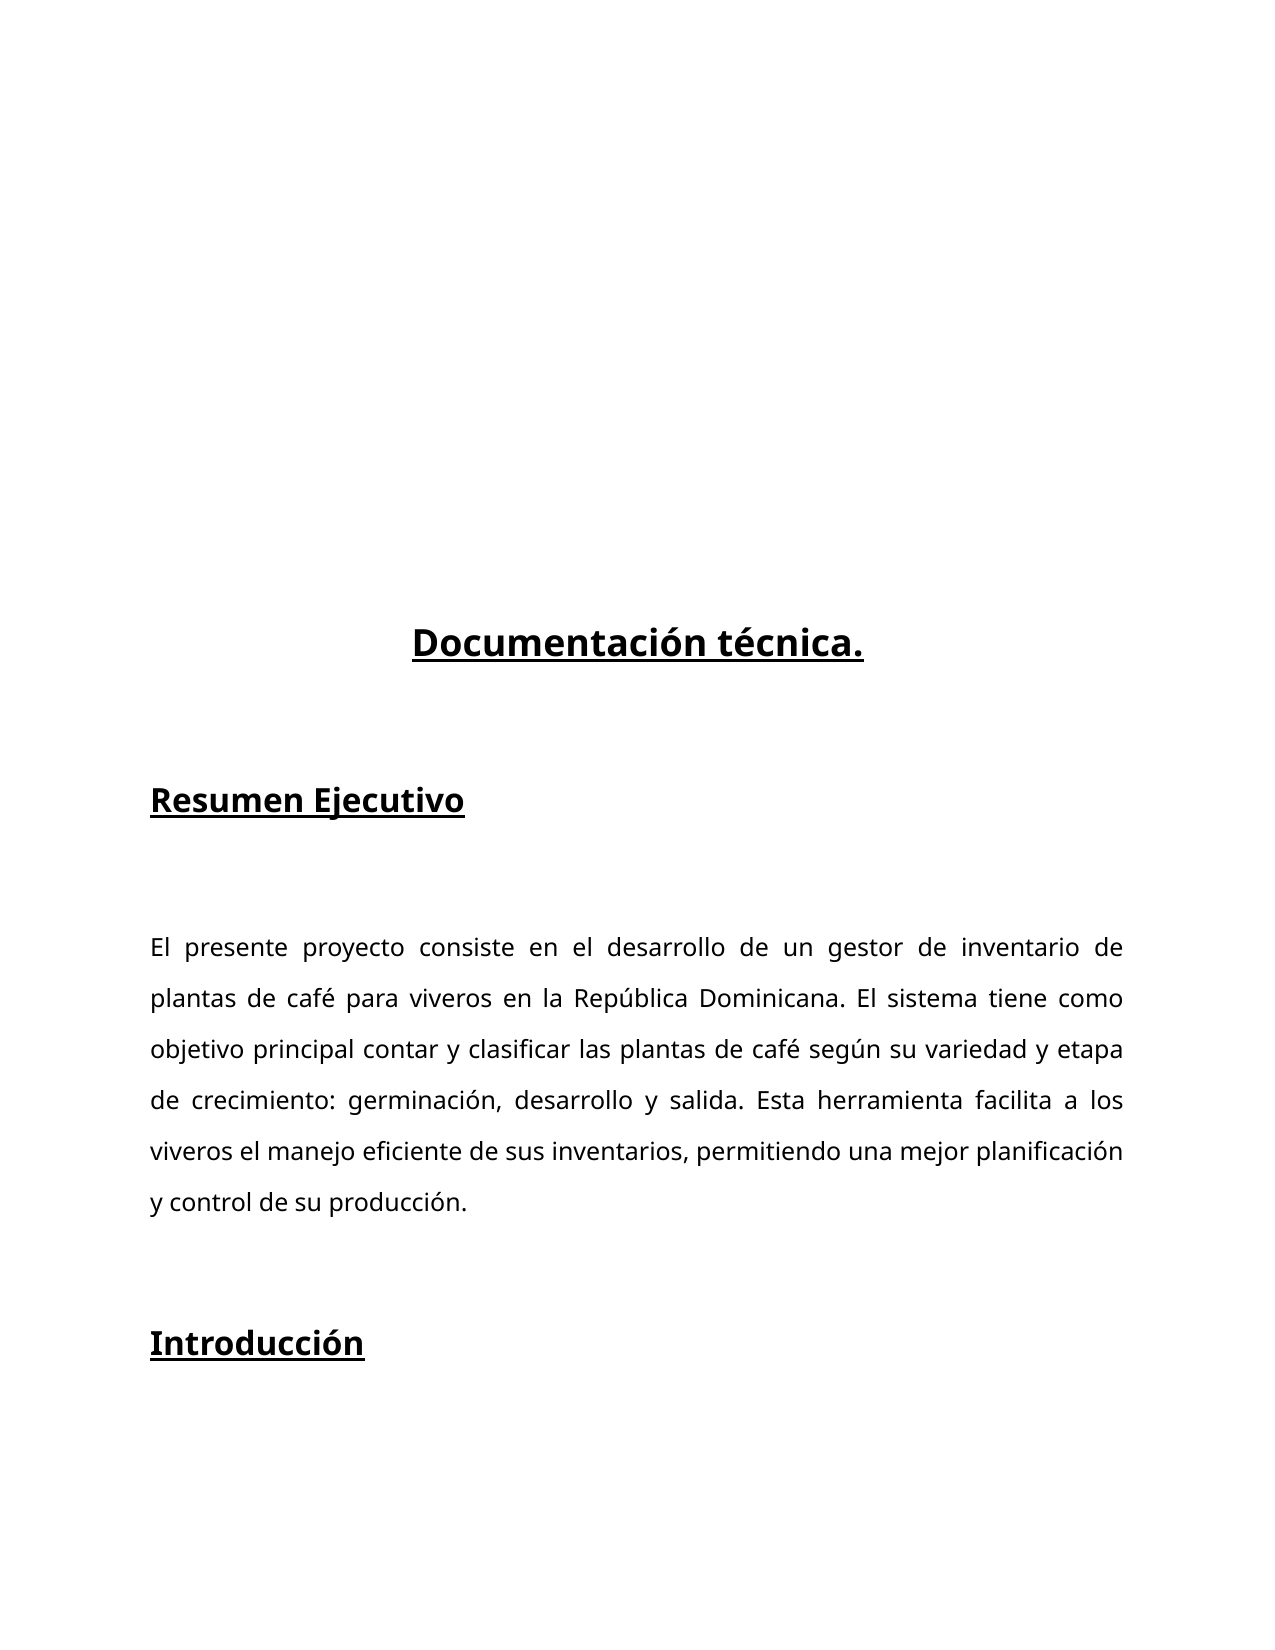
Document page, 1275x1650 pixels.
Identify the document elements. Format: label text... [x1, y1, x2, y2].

text El presente proyecto consiste en el desarrollo de un gestor de inventario de plantas de café para viveros en la República Dominicana. El sistema tiene como objetivo principal contar y clasificar las plantas de café según su variedad y etapa de crecimiento: germinación, desarrollo y salida. Esta herramienta facilita a los viveros el manejo eficiente de sus inventarios, permitiendo una mejor planificación y control de su producción. [150, 929, 1125, 1219]
text Documentación técnica. [150, 616, 1125, 667]
text Resumen Ejecutivo [150, 777, 1125, 822]
text Introducción [150, 1320, 1125, 1366]
